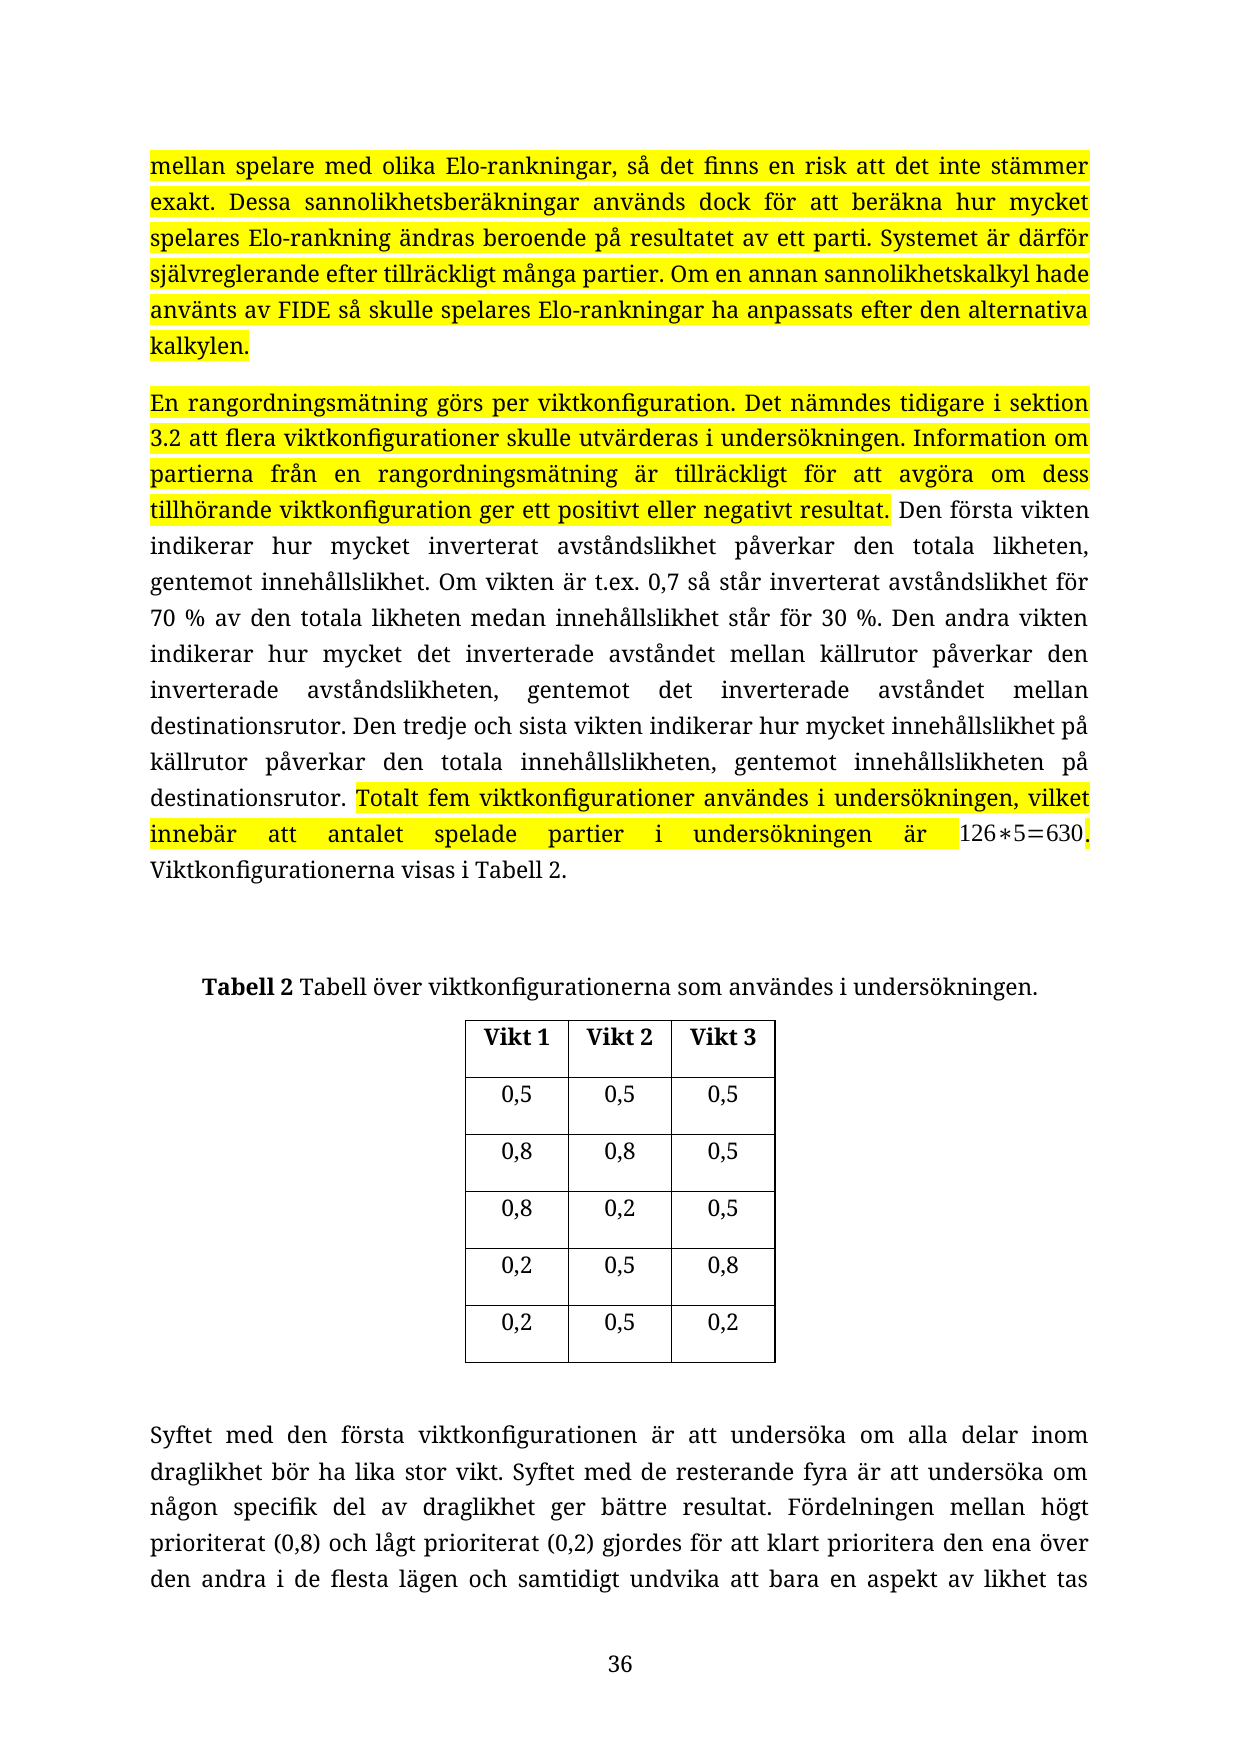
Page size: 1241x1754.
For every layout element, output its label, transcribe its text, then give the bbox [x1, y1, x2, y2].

table_cell 0,5 [672, 1078, 774, 1134]
table_cell 0,8 [466, 1135, 568, 1191]
table_cell 0,8 [672, 1249, 774, 1305]
table_cell 0,2 [569, 1192, 671, 1248]
table_cell 0,5 [569, 1306, 671, 1362]
table_cell 0,5 [466, 1078, 568, 1134]
table_cell 0,2 [466, 1249, 568, 1305]
table_cell 0,5 [569, 1078, 671, 1134]
text En rangordningsmätning görs per viktkonfiguration. Det nämndes tidigare i sektion 3.2 att flera viktkonfigurationer skulle utvärderas i undersökningen. Information om partierna från en rangordningsmätning är tillräckligt för att avgöra om dess tillhörande viktkonfiguration ger ett positivt eller negativt resultat. Den första vikten indikerar hur mycket inverterat avståndslikhet påverkar den totala likheten, gentemot innehållslikhet. Om vikten är t.ex. 0,7 så står inverterat avståndslikhet för 70 % av den totala likheten medan innehållslikhet står för 30 %. Den andra vikten indikerar hur mycket det inverterade avståndet mellan källrutor påverkar den inverterade avståndslikheten, gentemot det inverterade avståndet mellan destinationsrutor. Den tredje och sista vikten indikerar hur mycket innehållslikhet på källrutor påverkar den totala innehållslikheten, gentemot innehållslikheten på destinationsrutor. Totalt fem viktkonfigurationer användes i undersökningen, vilket innebär att antalet spelade partier i undersökningen är . Viktkonfigurationerna visas i Tabell 2. [150, 489, 1090, 885]
table_header Vikt 3 [672, 1021, 774, 1077]
table_cell 0,2 [466, 1306, 568, 1362]
table_cell 0,2 [672, 1306, 774, 1362]
table_cell 0,5 [672, 1135, 774, 1191]
table_header Vikt 1 [466, 1021, 568, 1077]
table_cell 0,5 [569, 1249, 671, 1305]
table_cell 0,8 [569, 1135, 671, 1191]
table_header Vikt 2 [569, 1021, 671, 1077]
text Tabell över viktkonfigurationerna som användes i undersökningen. [150, 971, 1090, 1003]
table_cell 0,8 [466, 1192, 568, 1248]
table_cell 0,5 [672, 1192, 774, 1248]
